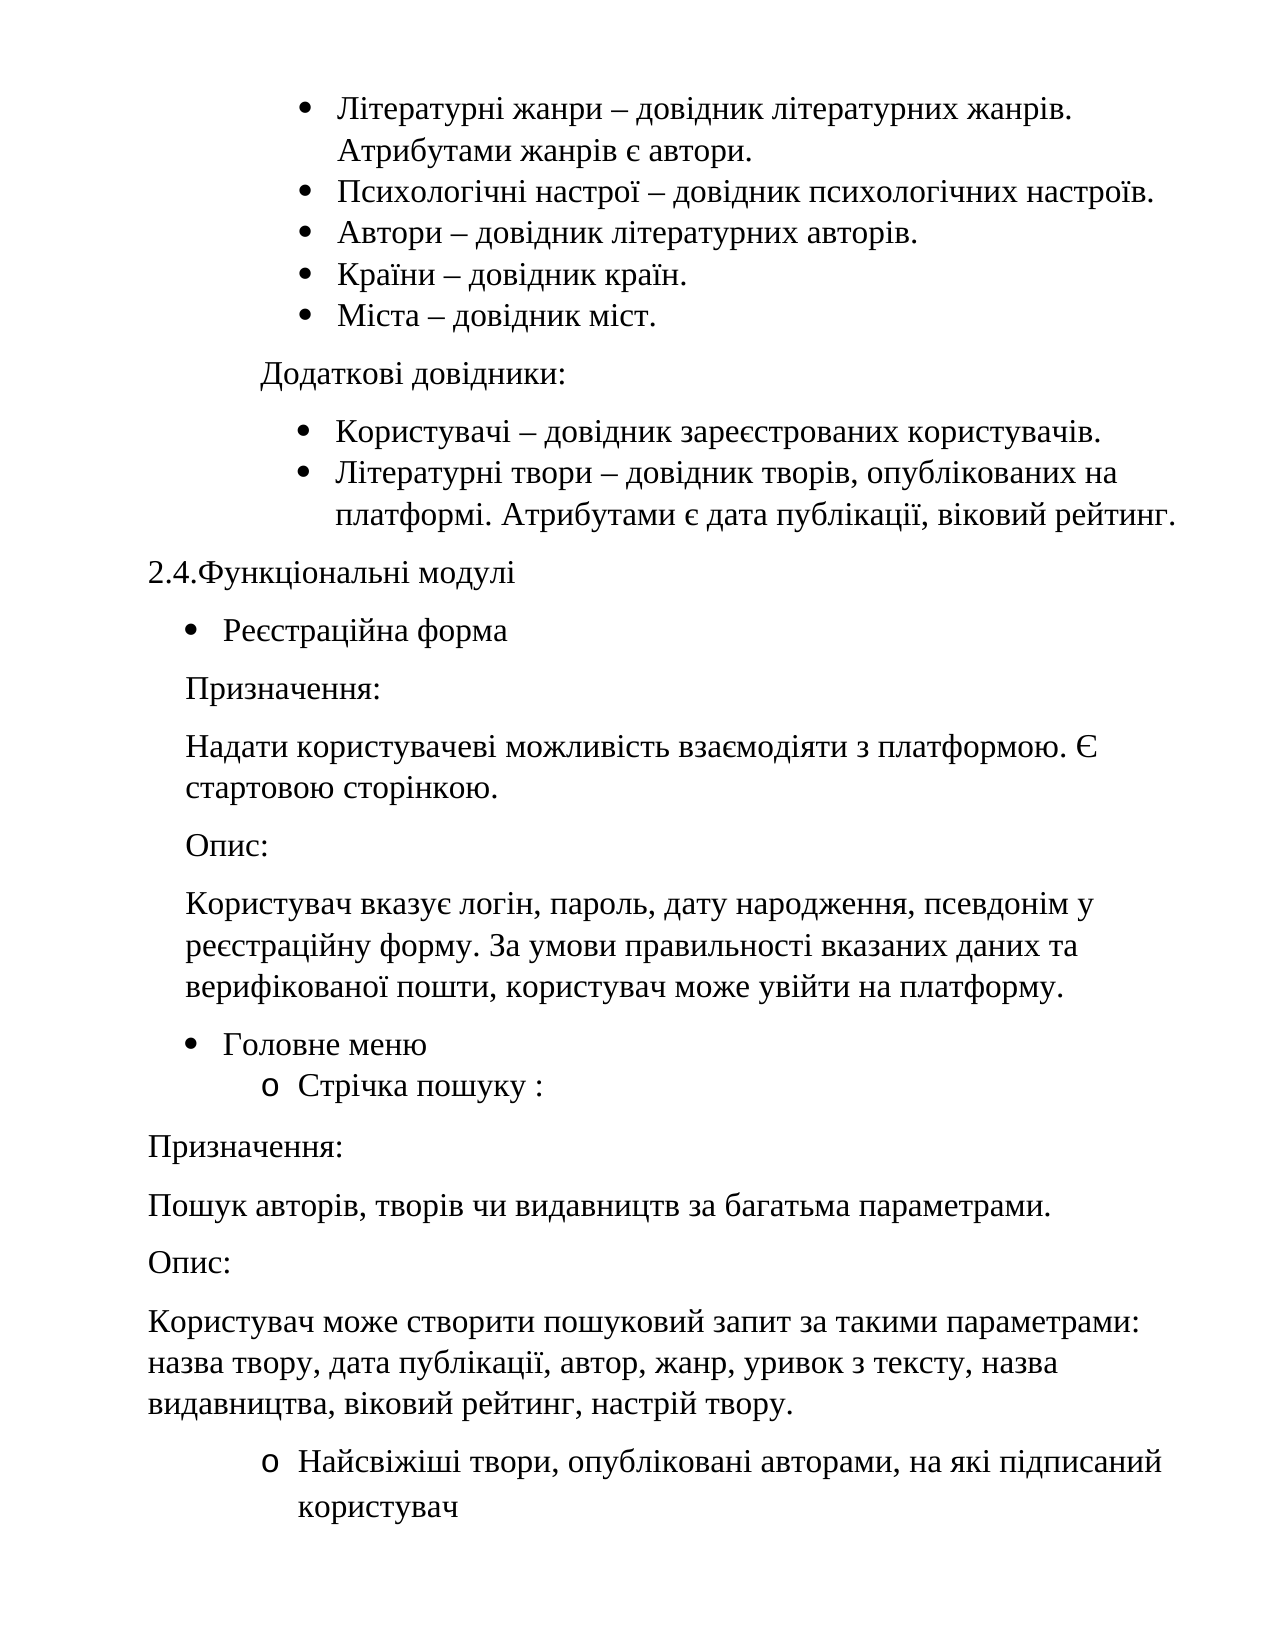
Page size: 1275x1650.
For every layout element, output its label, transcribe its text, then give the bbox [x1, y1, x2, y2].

text 2.4.Функціональні модулі [148, 552, 1186, 590]
text Призначення: [185, 668, 1186, 706]
list Психологічні настрої – довідник психологічних настроїв. [299, 171, 1186, 209]
text Опис: [148, 1243, 1186, 1281]
text Пошук авторів, творів чи видавництв за багатьма параметрами. [148, 1185, 1186, 1223]
list Країни – довідник країн. [299, 254, 1186, 292]
list Міста – довідник міст. [299, 295, 1186, 334]
list Літературні жанри – довідник літературних жанрів. Атрибутами жанрів є автори. [299, 88, 1186, 168]
list Головне меню [185, 1024, 1186, 1063]
text Користувач вказує логін, пароль, дату народження, псевдонім у реєстраційну форму. За умови правильності вказаних даних та верифікованої пошти, користувач може увійти на платформу. [185, 883, 1186, 1004]
list Стрічка пошуку : [260, 1066, 1186, 1107]
list Реєстраційна форма [185, 610, 1186, 648]
list Літературні твори – довідник творів, опублікованих на платформі. Атрибутами є дата публікації, віковий рейтинг. [298, 453, 1186, 532]
list Найсвіжіші твори, опубліковані авторами, на які підписаний користувач [260, 1442, 1186, 1524]
text Користувач може створити пошуковий запит за такими параметрами: назва твору, дата публікації, автор, жанр, уривок з тексту, назва видавництва, віковий рейтинг, настрій твору. [148, 1301, 1186, 1422]
list Користувачі – довідник зареєстрованих користувачів. [298, 411, 1186, 450]
text Додаткові довідники: [260, 353, 1186, 392]
list Автори – довідник літературних авторів. [299, 213, 1186, 251]
text Призначення: [148, 1127, 1186, 1165]
text Надати користувачеві можливість взаємодіяти з платформою. Є стартовою сторінкою. [185, 726, 1186, 806]
text Опис: [185, 826, 1186, 864]
